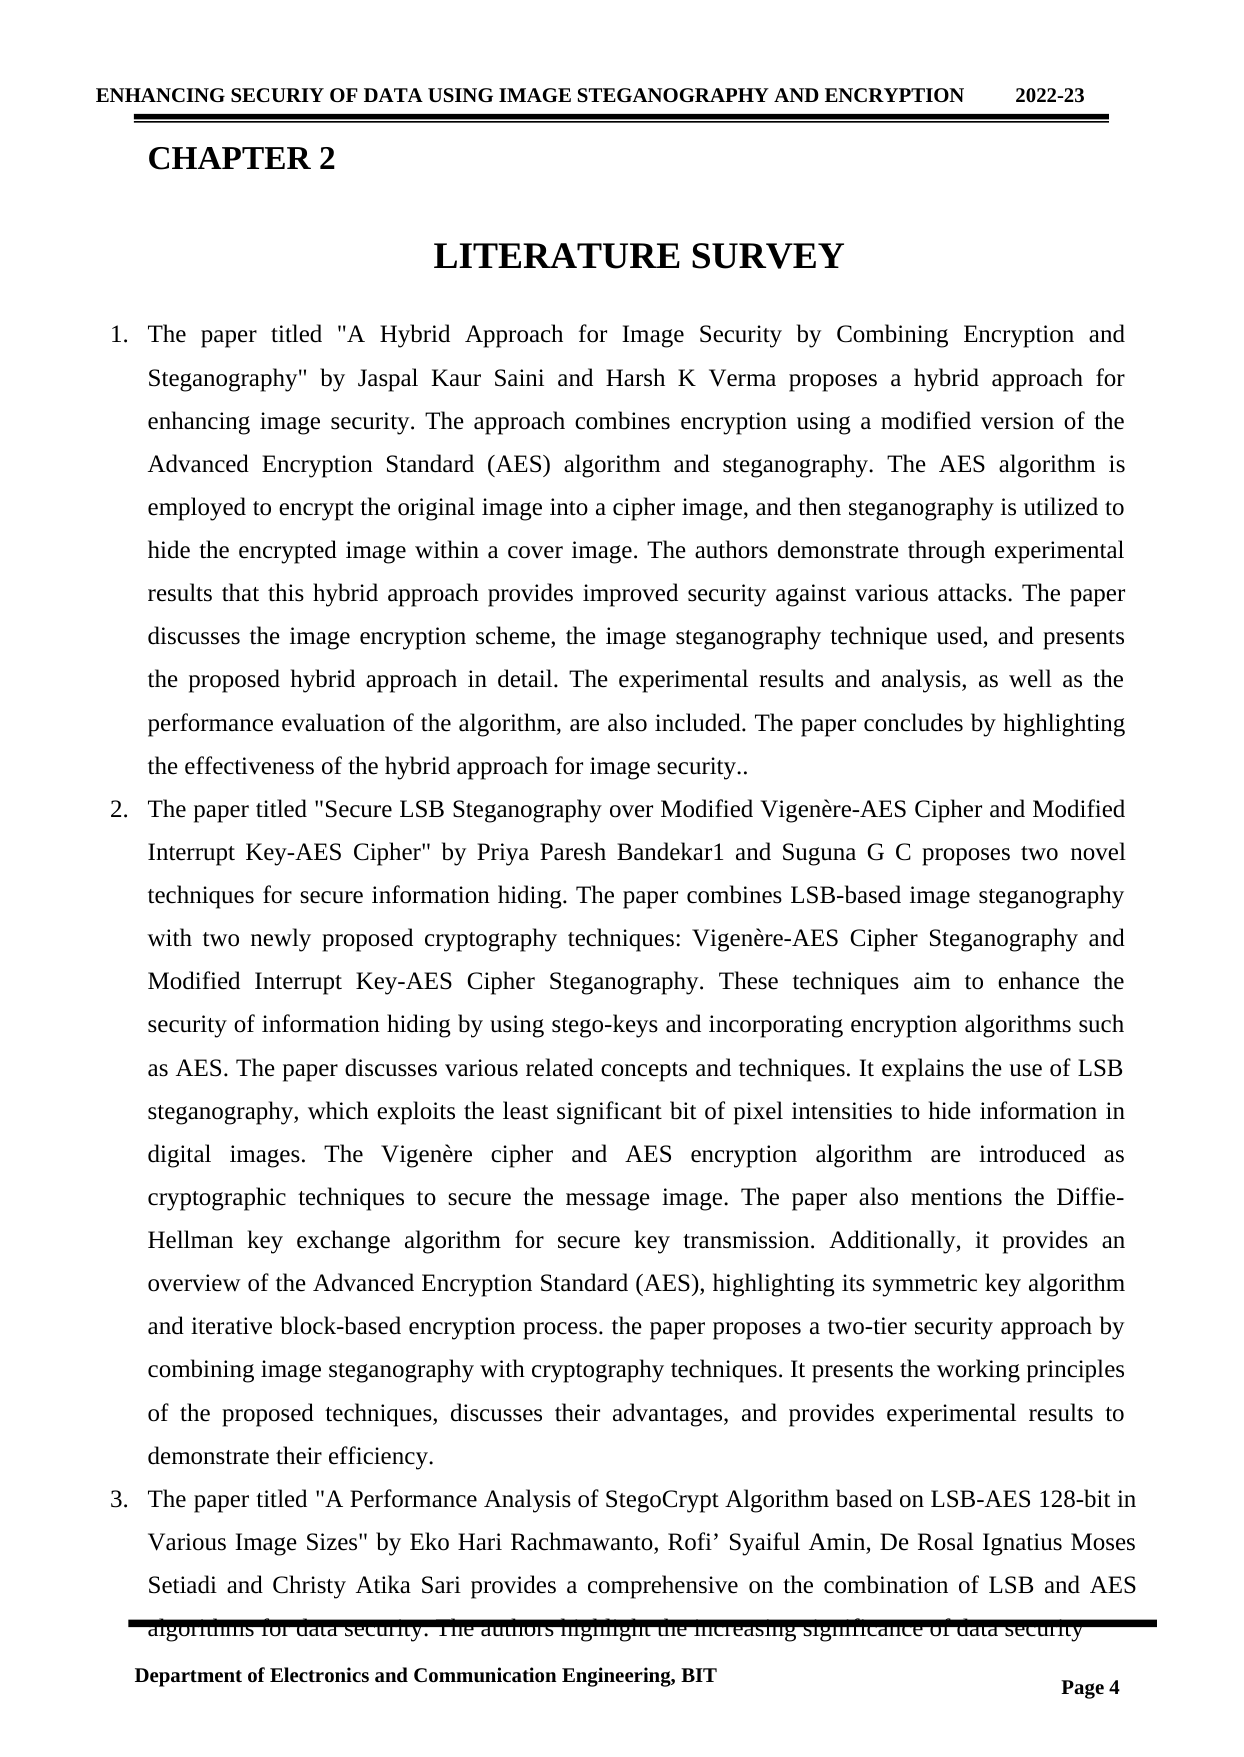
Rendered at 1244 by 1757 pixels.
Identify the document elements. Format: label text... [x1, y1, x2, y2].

text LITERATURE SURVEY [433, 233, 1137, 277]
list The paper titled "A Hybrid Approach for Image Security by Combining Encryption and Steganography" by Jaspal Kaur Saini and Harsh K Verma proposes a hybrid approach for enhancing image security. The approach combines encryption using a modified version of the Advanced Encryption Standard (AES) algorithm and steganography. The AES algorithm is employed to encrypt the original image into a cipher image, and then steganography is utilized to hide the encrypted image within a cover image. The authors demonstrate through experimental results that this hybrid approach provides improved security against various attacks. The paper discusses the image encryption scheme, the image steganography technique used, and presents the proposed hybrid approach in detail. The experimental results and analysis, as well as the performance evaluation of the algorithm, are also included. The paper concludes by highlighting the effectiveness of the hybrid approach for image security.. [110, 319, 1126, 779]
list The paper titled "A Performance Analysis of StegoCrypt Algorithm based on LSB-AES 128-bit in Various Image Sizes" by Eko Hari Rachmawanto, Rofi’ Syaiful Amin, De Rosal Ignatius Moses Setiadi and Christy Atika Sari provides a comprehensive on the combination of LSB and AES algorithms for data security. The authors highlight the increasing significance of data security [110, 1484, 1137, 1642]
text CHAPTER 2 [147, 138, 339, 177]
list The paper titled "Secure LSB Steganography over Modified Vigenère-AES Cipher and Modified Interrupt Key-AES Cipher" by Priya Paresh Bandekar1 and Suguna G C proposes two novel techniques for secure information hiding. The paper combines LSB-based image steganography with two newly proposed cryptography techniques: Vigenère-AES Cipher Steganography and Modified Interrupt Key-AES Cipher Steganography. These techniques aim to enhance the security of information hiding by using stego-keys and incorporating encryption algorithms such as AES. The paper discusses various related concepts and techniques. It explains the use of LSB steganography, which exploits the least significant bit of pixel intensities to hide information in digital images. The Vigenère cipher and AES encryption algorithm are introduced as cryptographic techniques to secure the message image. The paper also mentions the Diffie-Hellman key exchange algorithm for secure key transmission. Additionally, it provides an overview of the Advanced Encryption Standard (AES), highlighting its symmetric key algorithm and iterative block-based encryption process. the paper proposes a two-tier security approach by combining image steganography with cryptography techniques. It presents the working principles of the proposed techniques, discusses their advantages, and provides experimental results to demonstrate their efficiency. [110, 794, 1126, 1469]
